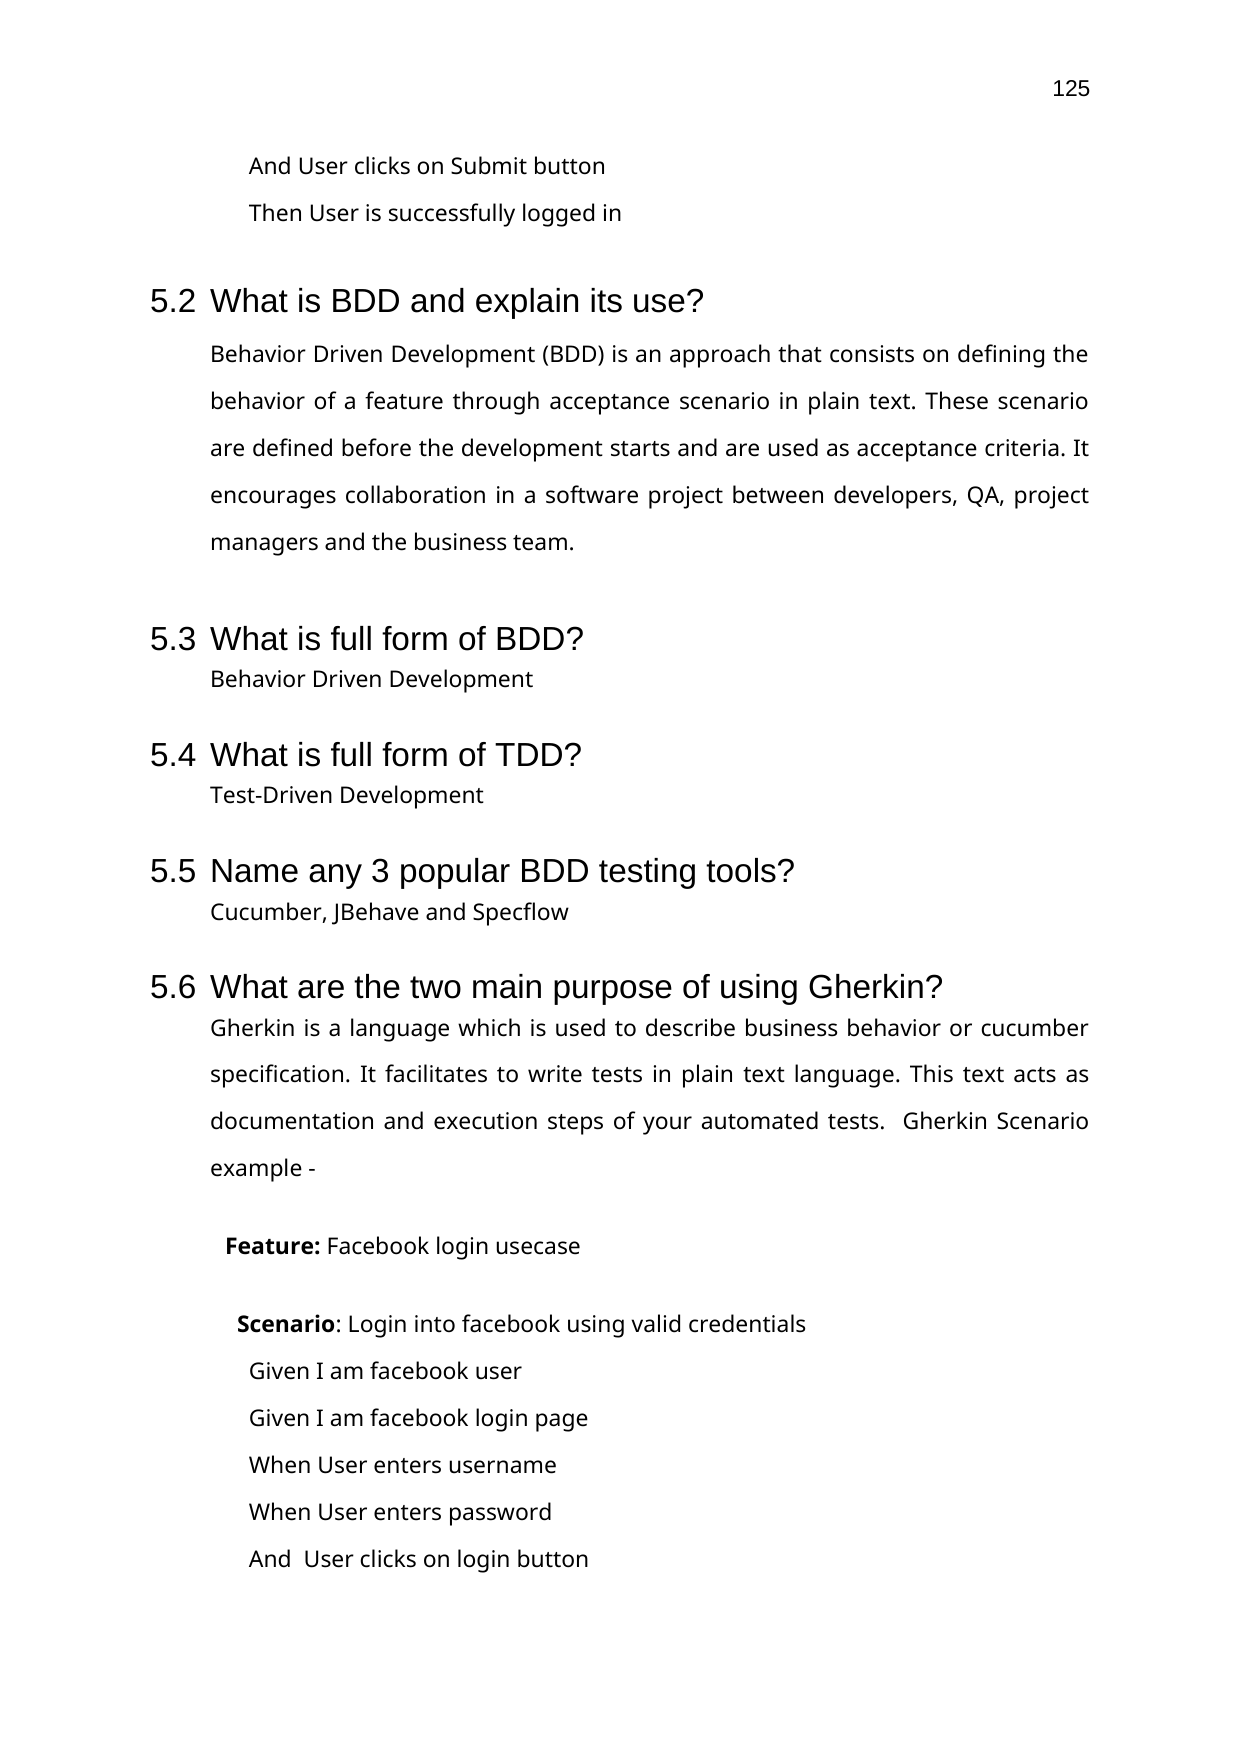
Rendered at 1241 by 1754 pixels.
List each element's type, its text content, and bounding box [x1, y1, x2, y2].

text Test-Driven Development [210, 779, 1090, 811]
text And User clicks on Submit button [225, 150, 1090, 181]
text Behavior Driven Development (BDD) is an approach that consists on defining the behavior of a feature through acceptance scenario in plain text. These scenario are defined before the development starts and are used as acceptance criteria. It encourages collaboration in a software project between developers, QA, project managers and the business team. [210, 338, 1090, 557]
subtitle What are the two main purpose of using Gherkin? [150, 967, 1090, 1006]
text Gherkin is a language which is used to describe business behavior or cucumber specification. It facilitates to write tests in plain text language. This text acts as documentation and execution steps of your automated tests. Gherkin Scenario example - [210, 1011, 1090, 1183]
subtitle Name any 3 popular BDD testing tools? [150, 851, 1090, 890]
text Scenario: Login into facebook using valid credentials Given I am facebook user Given I am facebook login page [225, 1308, 1090, 1433]
subtitle What is BDD and explain its use? [150, 281, 1090, 320]
text Behavior Driven Development [210, 663, 1090, 694]
subtitle What is full form of TDD? [150, 735, 1090, 774]
text When User enters username [225, 1449, 1090, 1480]
subtitle What is full form of BDD? [150, 619, 1090, 658]
text Then User is successfully logged in [225, 197, 1090, 228]
text Feature: Facebook login usecase [225, 1230, 1090, 1261]
text Cucumber, JBehave and Specflow [210, 895, 1090, 927]
text When User enters password And User clicks on login button [225, 1496, 1090, 1574]
